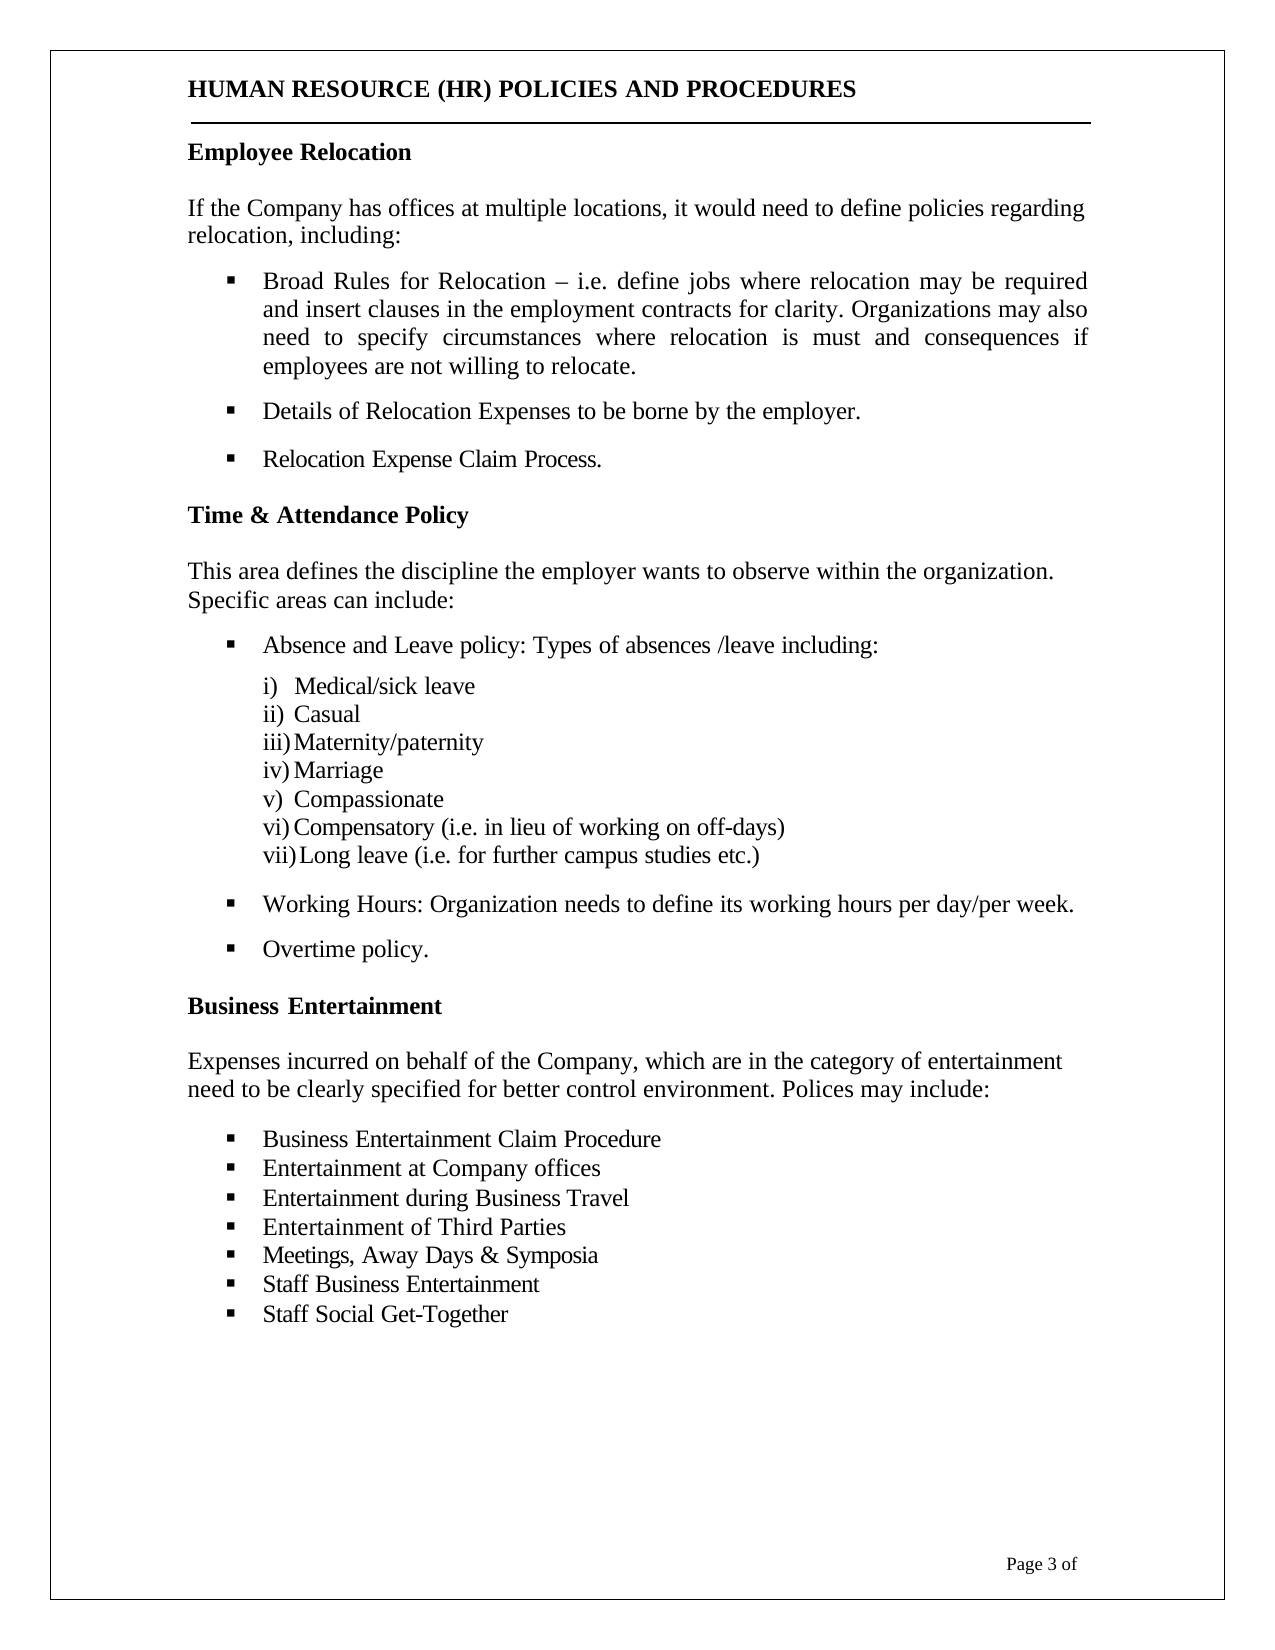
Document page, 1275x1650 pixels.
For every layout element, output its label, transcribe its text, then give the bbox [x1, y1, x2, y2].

list Staff Social Get-Together [225, 1299, 1125, 1327]
list Compassionate [263, 784, 1125, 813]
list Long leave (i.e. for further campus studies etc.) [263, 841, 1125, 869]
text Expenses incurred on behalf of the Company, which are in the category of entertainment need to be clearly specified for better control environment. Polices may include: [187, 1048, 1079, 1102]
text If the Company has offices at multiple locations, it would need to define policies regarding relocation, including: [187, 194, 1125, 249]
subtitle Employee Relocation [187, 137, 1125, 166]
list Casual [263, 700, 1125, 728]
list Working Hours: Organization needs to define its working hours per day/per week. [225, 889, 1125, 918]
text This area defines the discipline the employer wants to observe within the organization. Specific areas can include: [187, 557, 1113, 613]
list Meetings, Away Days & Symposia [225, 1241, 1125, 1270]
list Entertainment during Business Travel [225, 1183, 1125, 1211]
list Business Entertainment Claim Procedure [225, 1125, 1125, 1153]
list Broad Rules for Relocation – i.e. define jobs where relocation may be required and insert clauses in the employment contracts for clarity. Organizations may also need to specify circumstances where relocation is must and consequences if employees are not willing to relocate. [225, 267, 1089, 379]
subtitle Time & Attendance Policy [187, 500, 1125, 529]
list Compensatory (i.e. in lieu of working on off-days) [263, 813, 1125, 841]
list Staff Business Entertainment [225, 1270, 1125, 1298]
list Details of Relocation Expenses to be borne by the employer. [225, 396, 1125, 425]
list Entertainment of Third Parties [225, 1212, 1125, 1241]
list Marriage [263, 756, 1125, 784]
list Overtime policy. [225, 934, 1125, 963]
subtitle Business Entertainment [187, 991, 1125, 1020]
list Relocation Expense Claim Process. [225, 444, 1125, 473]
list Absence and Leave policy: Types of absences /leave including: [225, 631, 1125, 659]
list Maternity/paternity [263, 728, 1125, 756]
list Medical/sick leave [263, 672, 1125, 700]
list Entertainment at Company offices [225, 1153, 1125, 1182]
